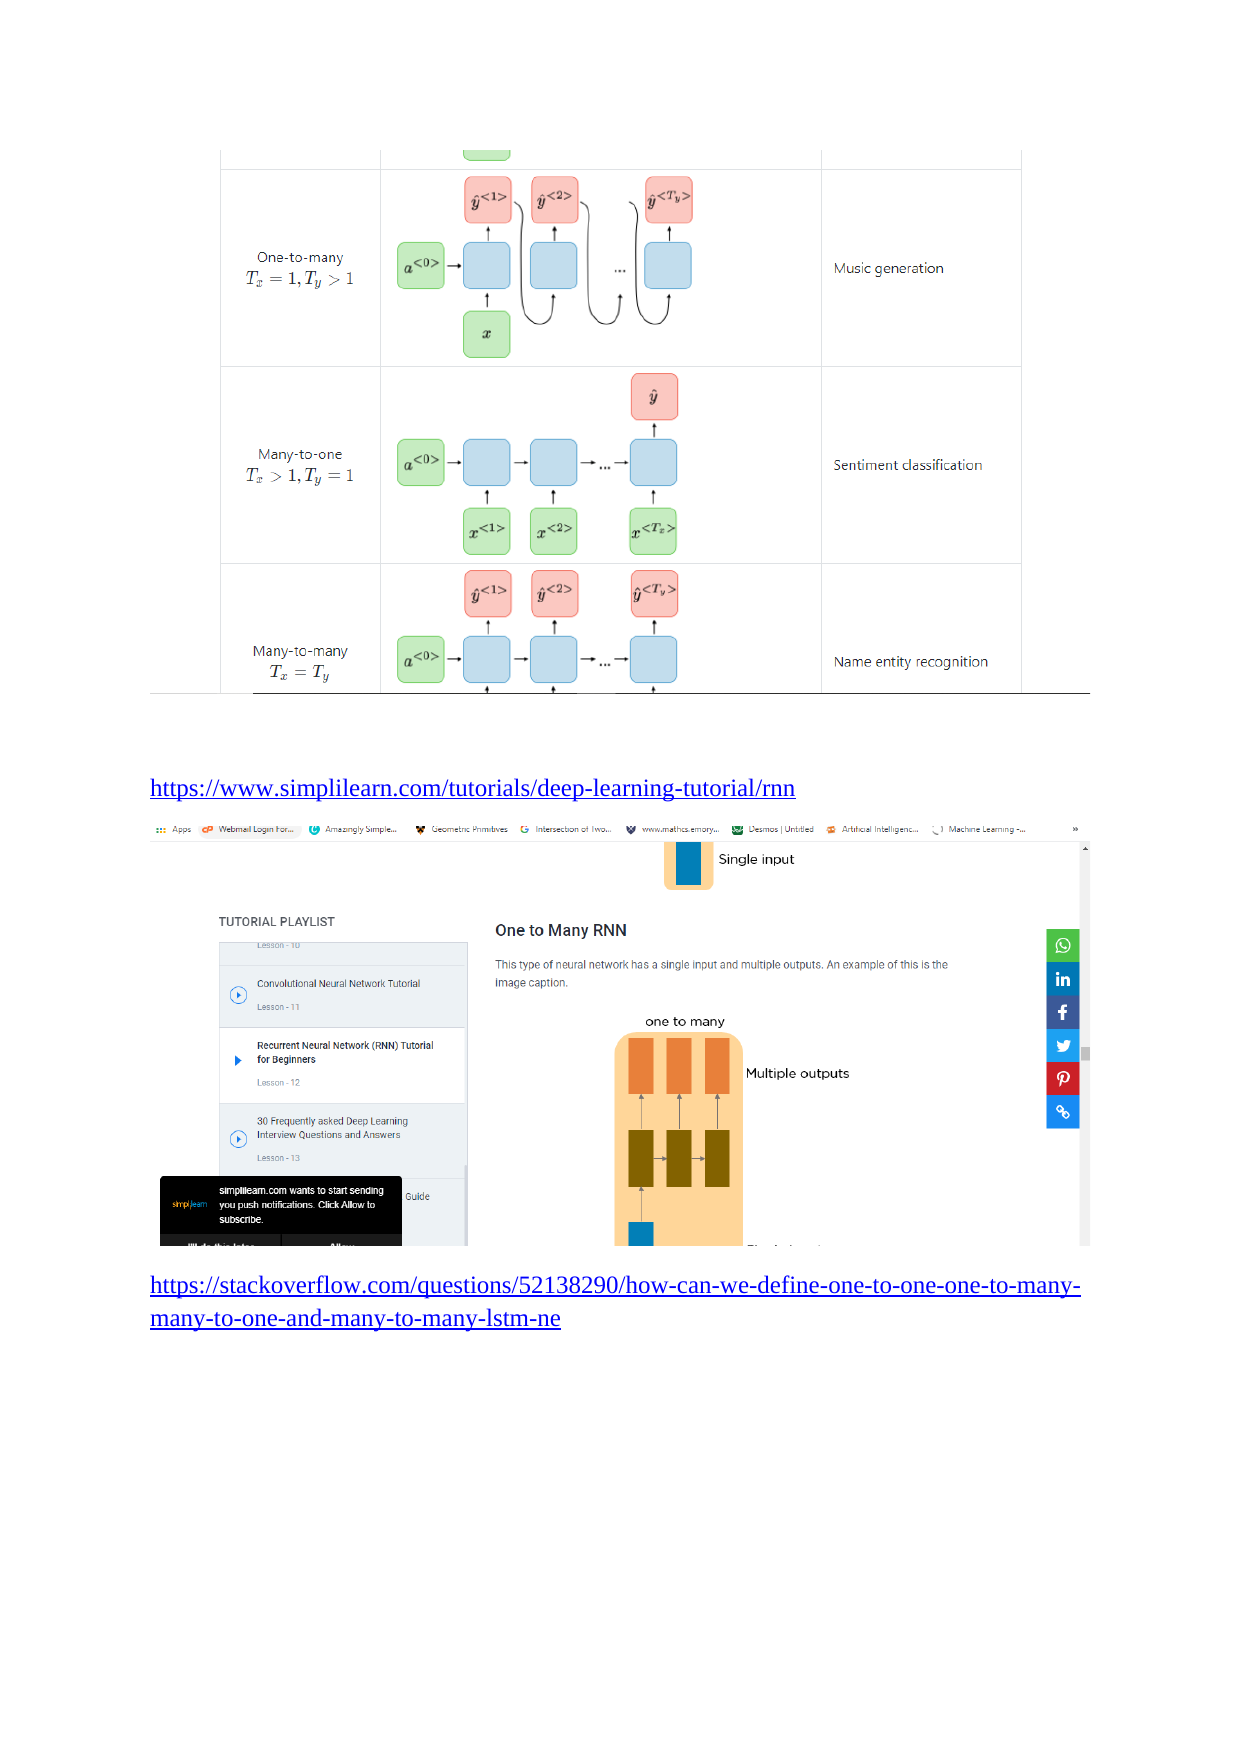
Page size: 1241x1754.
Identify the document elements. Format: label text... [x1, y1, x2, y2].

text https://www.simplilearn.com/tutorials/deep-learning-tutorial/rnn [150, 773, 1090, 801]
picture [150, 826, 1091, 1246]
picture [150, 150, 1091, 694]
text https://stackoverflow.com/questions/52138290/how-can-we-define-one-to-one-one-to-many-many-to-one-and-many-to-many-lstm-ne [150, 1270, 1090, 1332]
